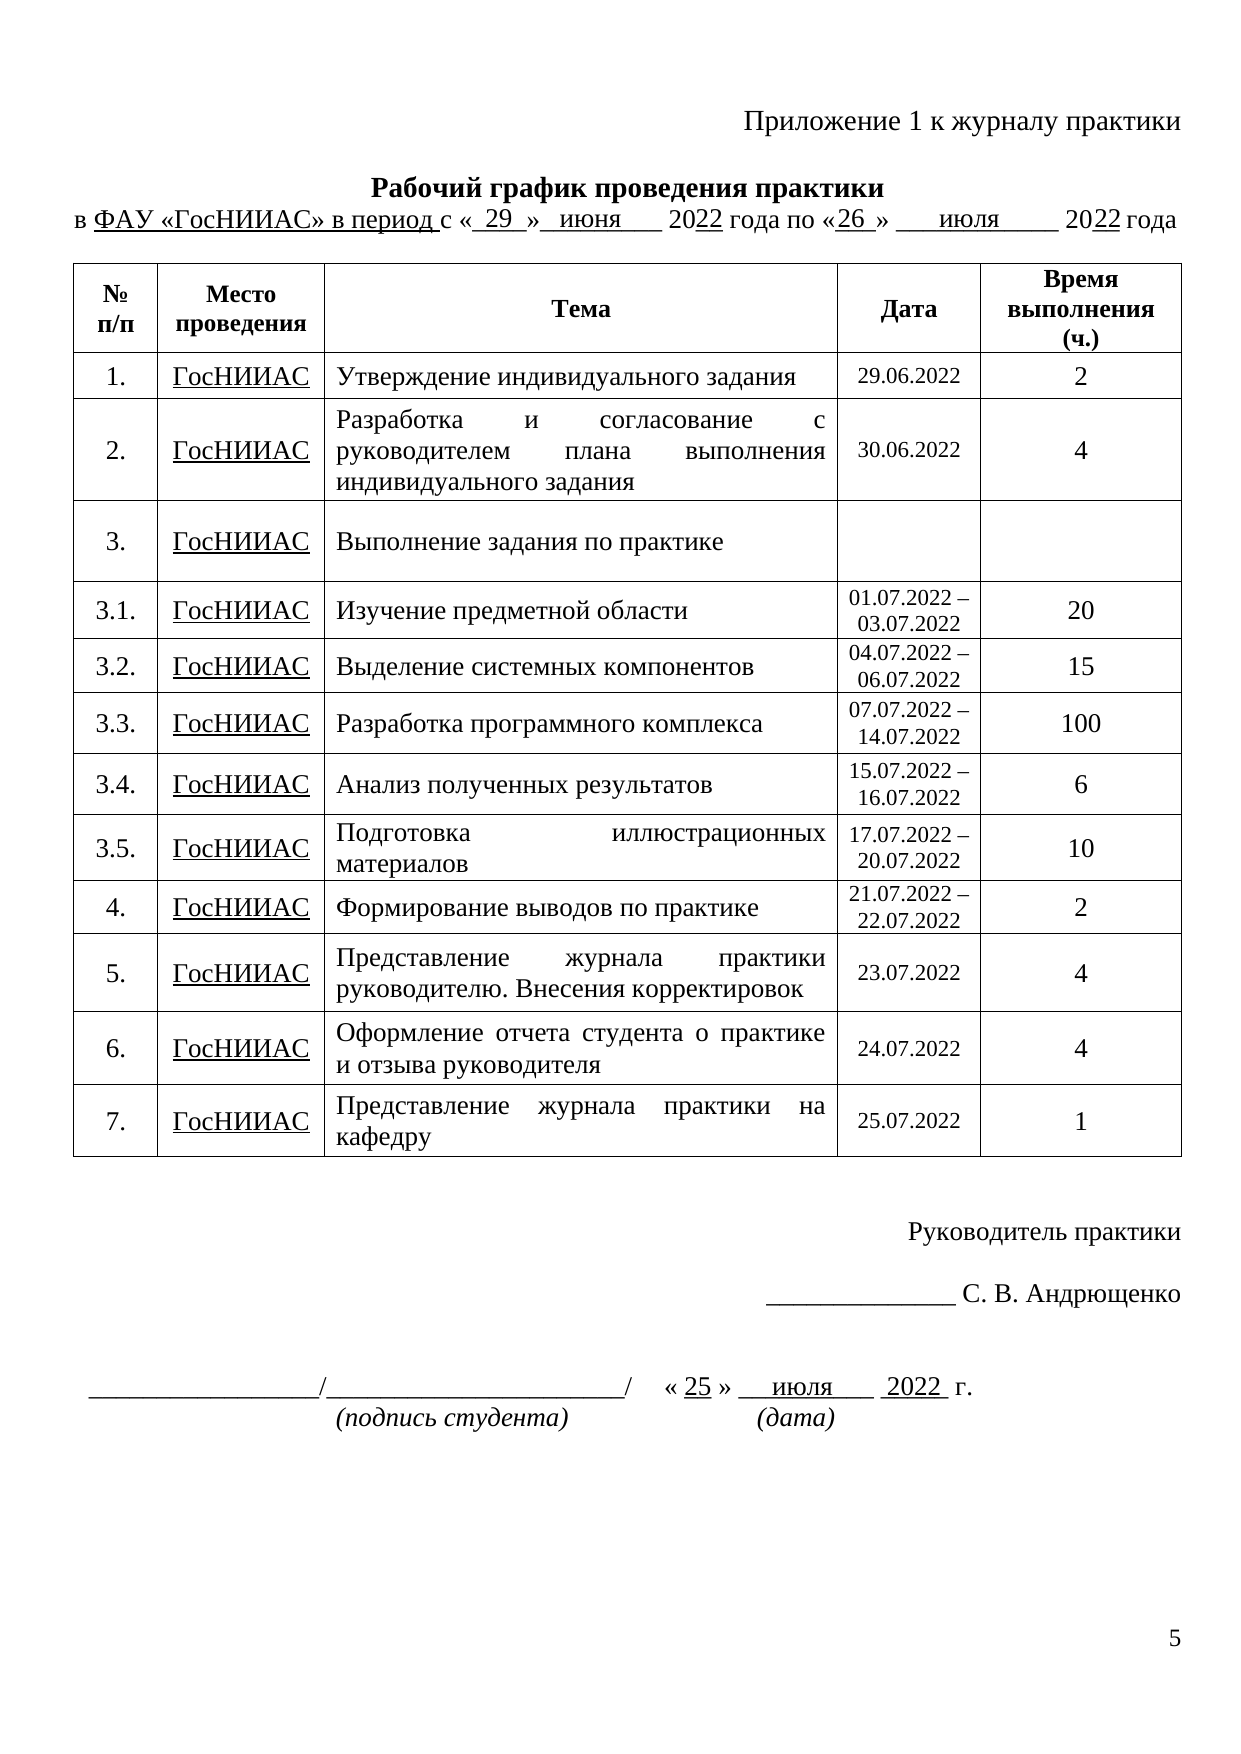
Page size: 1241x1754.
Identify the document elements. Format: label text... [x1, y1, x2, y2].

table_cell Оформление отчета студента о практике и отзыва руководителя [325, 1012, 837, 1084]
table_cell 2 [981, 881, 1181, 933]
table_cell ГосНИИАС [158, 934, 324, 1011]
text Приложение 1 к журналу практики [74, 103, 1181, 136]
table_cell ГосНИИАС [158, 582, 324, 638]
table_cell 1. [74, 353, 157, 398]
table_cell 15.07.2022 – 16.07.2022 [838, 754, 980, 814]
table_header Место проведения [158, 264, 324, 352]
table_cell Представление журнала практики на кафедру [325, 1085, 837, 1156]
table_header Дата [838, 264, 980, 352]
table_cell 2. [74, 399, 157, 500]
table_cell ГосНИИАС [158, 1012, 324, 1084]
table_cell 20 [981, 582, 1181, 638]
table_cell Утверждение индивидуального задания [325, 353, 837, 398]
table_cell Подготовка иллюстрационных материалов [325, 815, 837, 879]
table_cell Формирование выводов по практике [325, 881, 837, 933]
table_cell ГосНИИАС [158, 754, 324, 814]
table_cell Разработка программного комплекса [325, 693, 837, 752]
table_cell ГосНИИАС [158, 693, 324, 752]
table_cell 6 [981, 754, 1181, 814]
table_cell 3.2. [74, 639, 157, 692]
table_cell Выделение системных компонентов [325, 639, 837, 692]
table_cell 10 [981, 815, 1181, 879]
table_header Тема [325, 264, 837, 352]
table_cell 3.5. [74, 815, 157, 879]
table_cell ГосНИИАС [158, 815, 324, 879]
table_cell Изучение предметной области [325, 582, 837, 638]
table_cell 01.07.2022 – 03.07.2022 [838, 582, 980, 638]
text Рабочий график проведения практики [74, 170, 1181, 203]
table_cell ГосНИИАС [158, 1085, 324, 1156]
text Руководитель практики [74, 1215, 1181, 1246]
table_cell 100 [981, 693, 1181, 752]
table_cell Выполнение задания по практике [325, 501, 837, 581]
table_cell ГосНИИАС [158, 639, 324, 692]
table_cell ГосНИИАС [158, 881, 324, 933]
table_cell 3.3. [74, 693, 157, 752]
table_cell 04.07.2022 – 06.07.2022 [838, 639, 980, 692]
table_cell Представление журнала практики руководителю. Внесения корректировок [325, 934, 837, 1011]
table_cell 1 [981, 1085, 1181, 1156]
table_cell 30.06.2022 [838, 399, 980, 500]
table_cell 5. [74, 934, 157, 1011]
text ______________ С. В. Андрющенко [590, 1277, 1181, 1308]
table_cell 23.07.2022 [838, 934, 980, 1011]
table_cell 21.07.2022 – 22.07.2022 [838, 881, 980, 933]
text (подпись студента) (дата) [89, 1402, 1078, 1433]
table_cell 2 [981, 353, 1181, 398]
table_cell 7. [74, 1085, 157, 1156]
table_cell 4 [981, 934, 1181, 1011]
table_cell 15 [981, 639, 1181, 692]
table_cell 17.07.2022 – 20.07.2022 [838, 815, 980, 879]
table_cell 29.06.2022 [838, 353, 980, 398]
table_cell [981, 501, 1181, 581]
table_cell 6. [74, 1012, 157, 1084]
table_cell Анализ полученных результатов [325, 754, 837, 814]
table_cell Разработка и согласование с руководителем плана выполнения индивидуального задания [325, 399, 837, 500]
table_cell 24.07.2022 [838, 1012, 980, 1084]
text в ФАУ «ГосНИИАС» в период с «____»_________ 20__ года по «___» ____________ 20__ года [74, 203, 1181, 234]
table_cell 3.4. [74, 754, 157, 814]
table_cell ГосНИИАС [158, 501, 324, 581]
table_cell ГосНИИАС [158, 353, 324, 398]
table_cell 4. [74, 881, 157, 933]
table_header Время выполнения (ч.) [981, 264, 1181, 352]
table_cell 25.07.2022 [838, 1085, 980, 1156]
table_cell 3.1. [74, 582, 157, 638]
table_cell 3. [74, 501, 157, 581]
table_cell 4 [981, 399, 1181, 500]
table_cell 07.07.2022 – 14.07.2022 [838, 693, 980, 752]
table_cell [838, 501, 980, 581]
table_cell ГосНИИАС [158, 399, 324, 500]
table_cell 4 [981, 1012, 1181, 1084]
text _________________/______________________/ « __ » __________ _____ г. [89, 1370, 1181, 1402]
table_header № п/п [74, 264, 157, 352]
